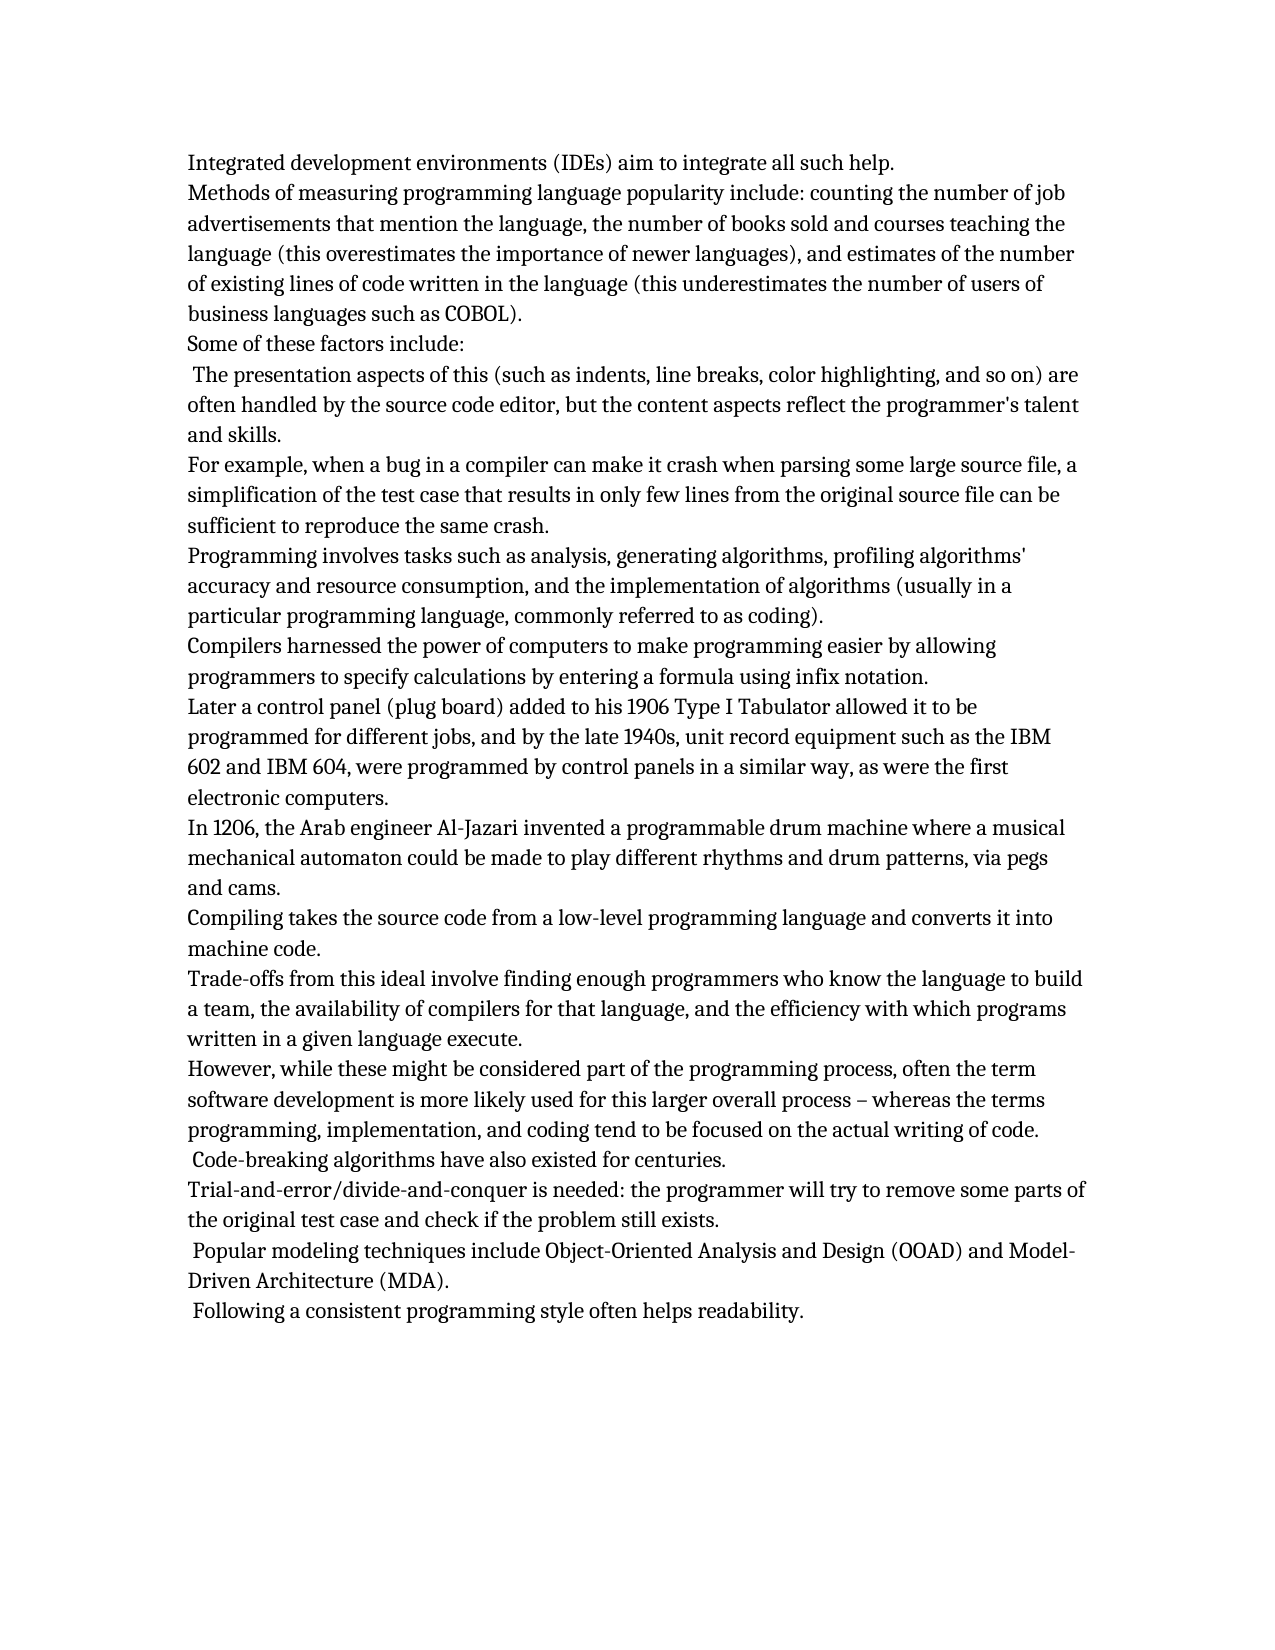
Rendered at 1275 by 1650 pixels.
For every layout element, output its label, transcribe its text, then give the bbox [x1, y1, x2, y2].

text Integrated development environments (IDEs) aim to integrate all such help. Methods of measuring programming language popularity include: counting the number of job advertisements that mention the language, the number of books sold and courses teaching the language (this overestimates the importance of newer languages), and estimates of the number of existing lines of code written in the language (this underestimates the number of users of business languages such as COBOL). Some of these factors include: The presentation aspects of this (such as indents, line breaks, color highlighting, and so on) are often handled by the source code editor, but the content aspects reflect the programmer's talent and skills. For example, when a bug in a compiler can make it crash when parsing some large source file, a simplification of the test case that results in only few lines from the original source file can be sufficient to reproduce the same crash. Programming involves tasks such as analysis, generating algorithms, profiling algorithms' accuracy and resource consumption, and the implementation of algorithms (usually in a particular programming language, commonly referred to as coding). Compilers harnessed the power of computers to make programming easier by allowing programmers to specify calculations by entering a formula using infix notation. Later a control panel (plug board) added to his 1906 Type I Tabulator allowed it to be programmed for different jobs, and by the late 1940s, unit record equipment such as the IBM 602 and IBM 604, were programmed by control panels in a similar way, as were the first electronic computers. In 1206, the Arab engineer Al-Jazari invented a programmable drum machine where a musical mechanical automaton could be made to play different rhythms and drum patterns, via pegs and cams. Compiling takes the source code from a low-level programming language and converts it into machine code. Trade-offs from this ideal involve finding enough programmers who know the language to build a team, the availability of compilers for that language, and the efficiency with which programs written in a given language execute. However, while these might be considered part of the programming process, often the term software development is more likely used for this larger overall process – whereas the terms programming, implementation, and coding tend to be focused on the actual writing of code. Code-breaking algorithms have also existed for centuries. Trial-and-error/divide-and-conquer is needed: the programmer will try to remove some parts of the original test case and check if the problem still exists. Popular modeling techniques include Object-Oriented Analysis and Design (OOAD) and Model-Driven Architecture (MDA). Following a consistent programming style often helps readability. [187, 150, 1087, 1324]
